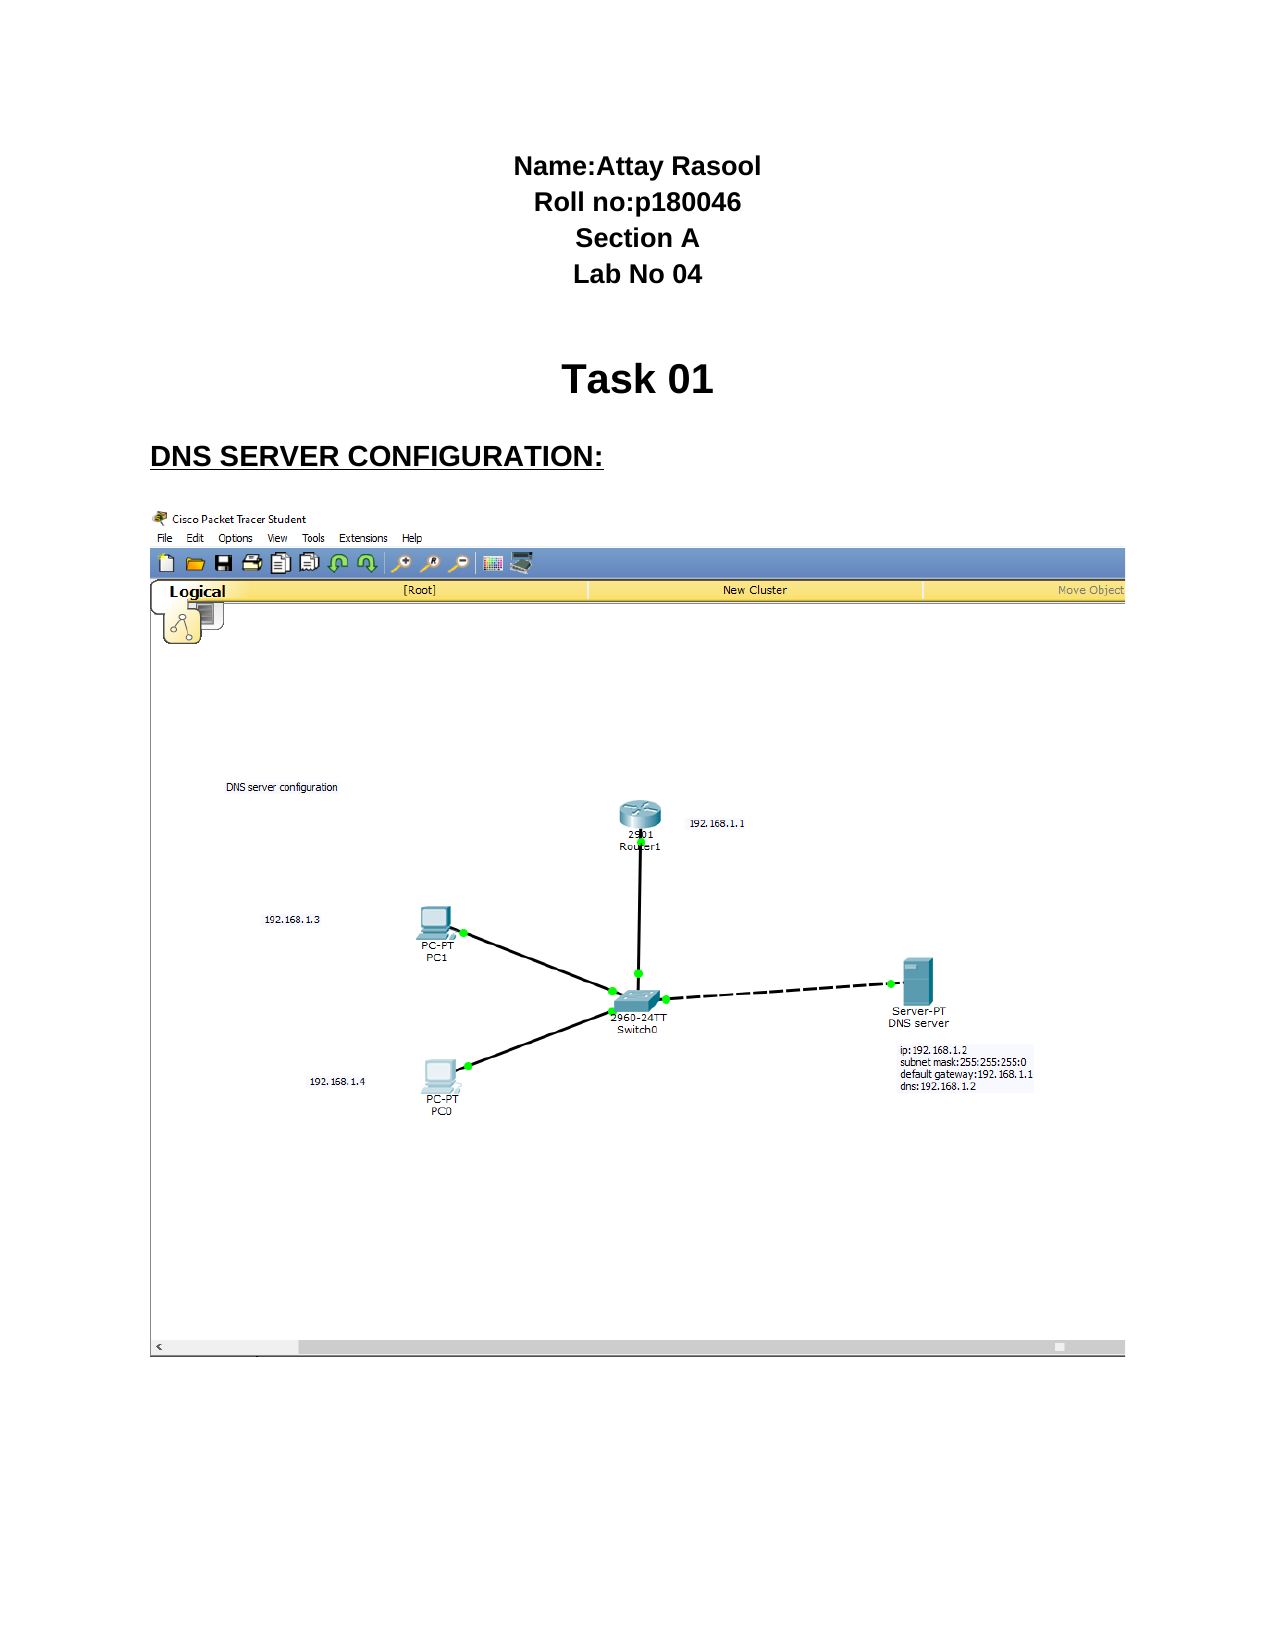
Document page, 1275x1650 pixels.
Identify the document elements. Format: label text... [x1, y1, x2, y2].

picture [150, 508, 1125, 1357]
text Task 01 [150, 354, 1125, 402]
text Section A [150, 222, 1125, 253]
text DNS SERVER CONFIGURATION: [150, 439, 1125, 473]
text Lab No 04 [150, 258, 1125, 289]
text Name:Attay Rasool [150, 150, 1125, 181]
text Roll no:p180046 [150, 186, 1125, 217]
